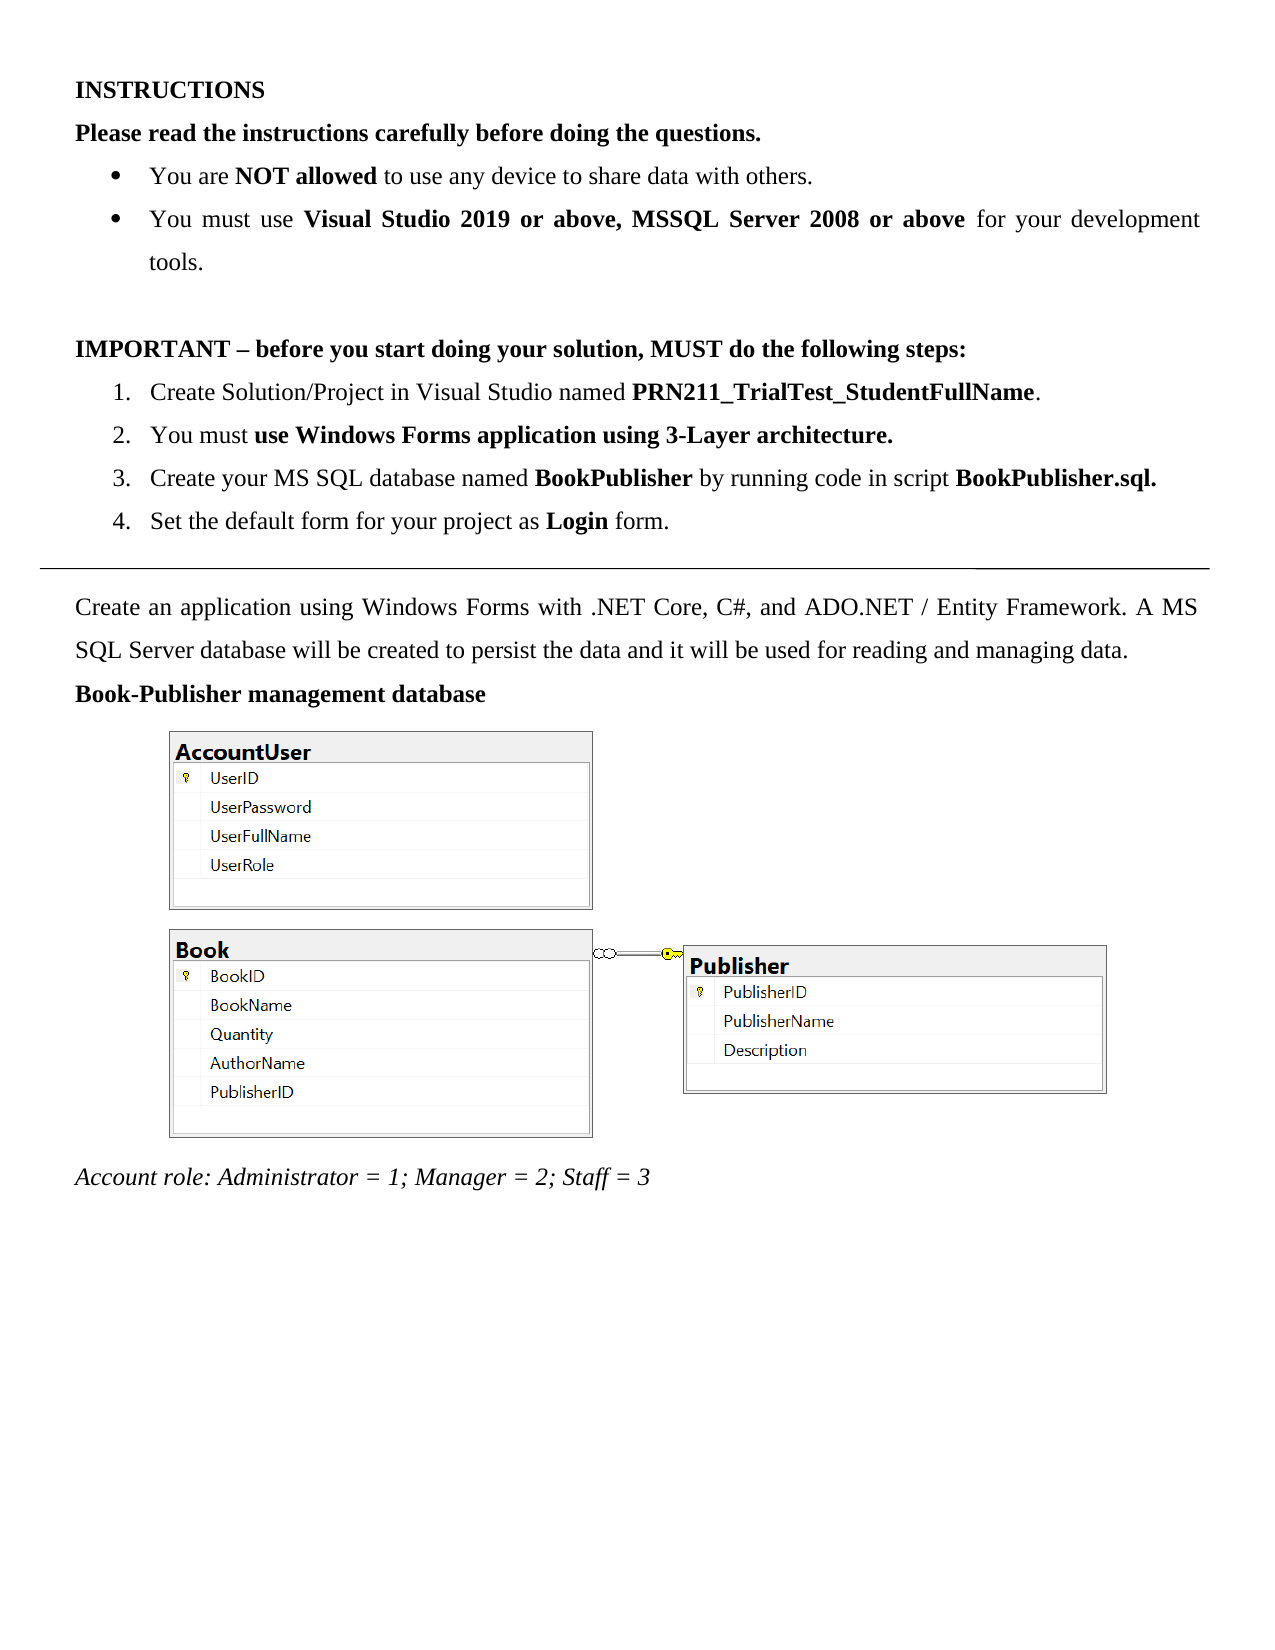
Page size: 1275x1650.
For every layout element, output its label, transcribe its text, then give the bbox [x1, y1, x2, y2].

text IMPORTANT – before you start doing your solution, MUST do the following steps: [75, 334, 1200, 362]
text Create an application using Windows Forms with .NET Core, C#, and ADO.NET / Entity Framework. A MS SQL Server database will be created to persist the data and it will be used for reading and managing data. [75, 592, 1200, 664]
list Create your MS SQL database named BookPublisher by running code in script BookPublisher.sql. [112, 463, 1200, 492]
text Book-Publisher management database [75, 679, 1200, 707]
list You must use Visual Studio 2019 or above, MSSQL Server 2008 or above for your development tools. [111, 204, 1200, 276]
picture [160, 721, 1115, 1148]
text INSTRUCTIONS [75, 75, 1200, 104]
text Account role: Administrator = 1; Manager = 2; Staff = 3 [75, 1162, 1200, 1190]
text Please read the instructions carefully before doing the questions. [75, 118, 1200, 147]
list You are NOT allowed to use any device to share data with others. [111, 161, 1200, 190]
list Create Solution/Project in Visual Studio named PRN211_TrialTest_StudentFullName. [112, 377, 1200, 406]
list You must use Windows Forms application using 3-Layer architecture. [112, 420, 1200, 449]
list Set the default form for your project as Login form. [112, 506, 1200, 535]
